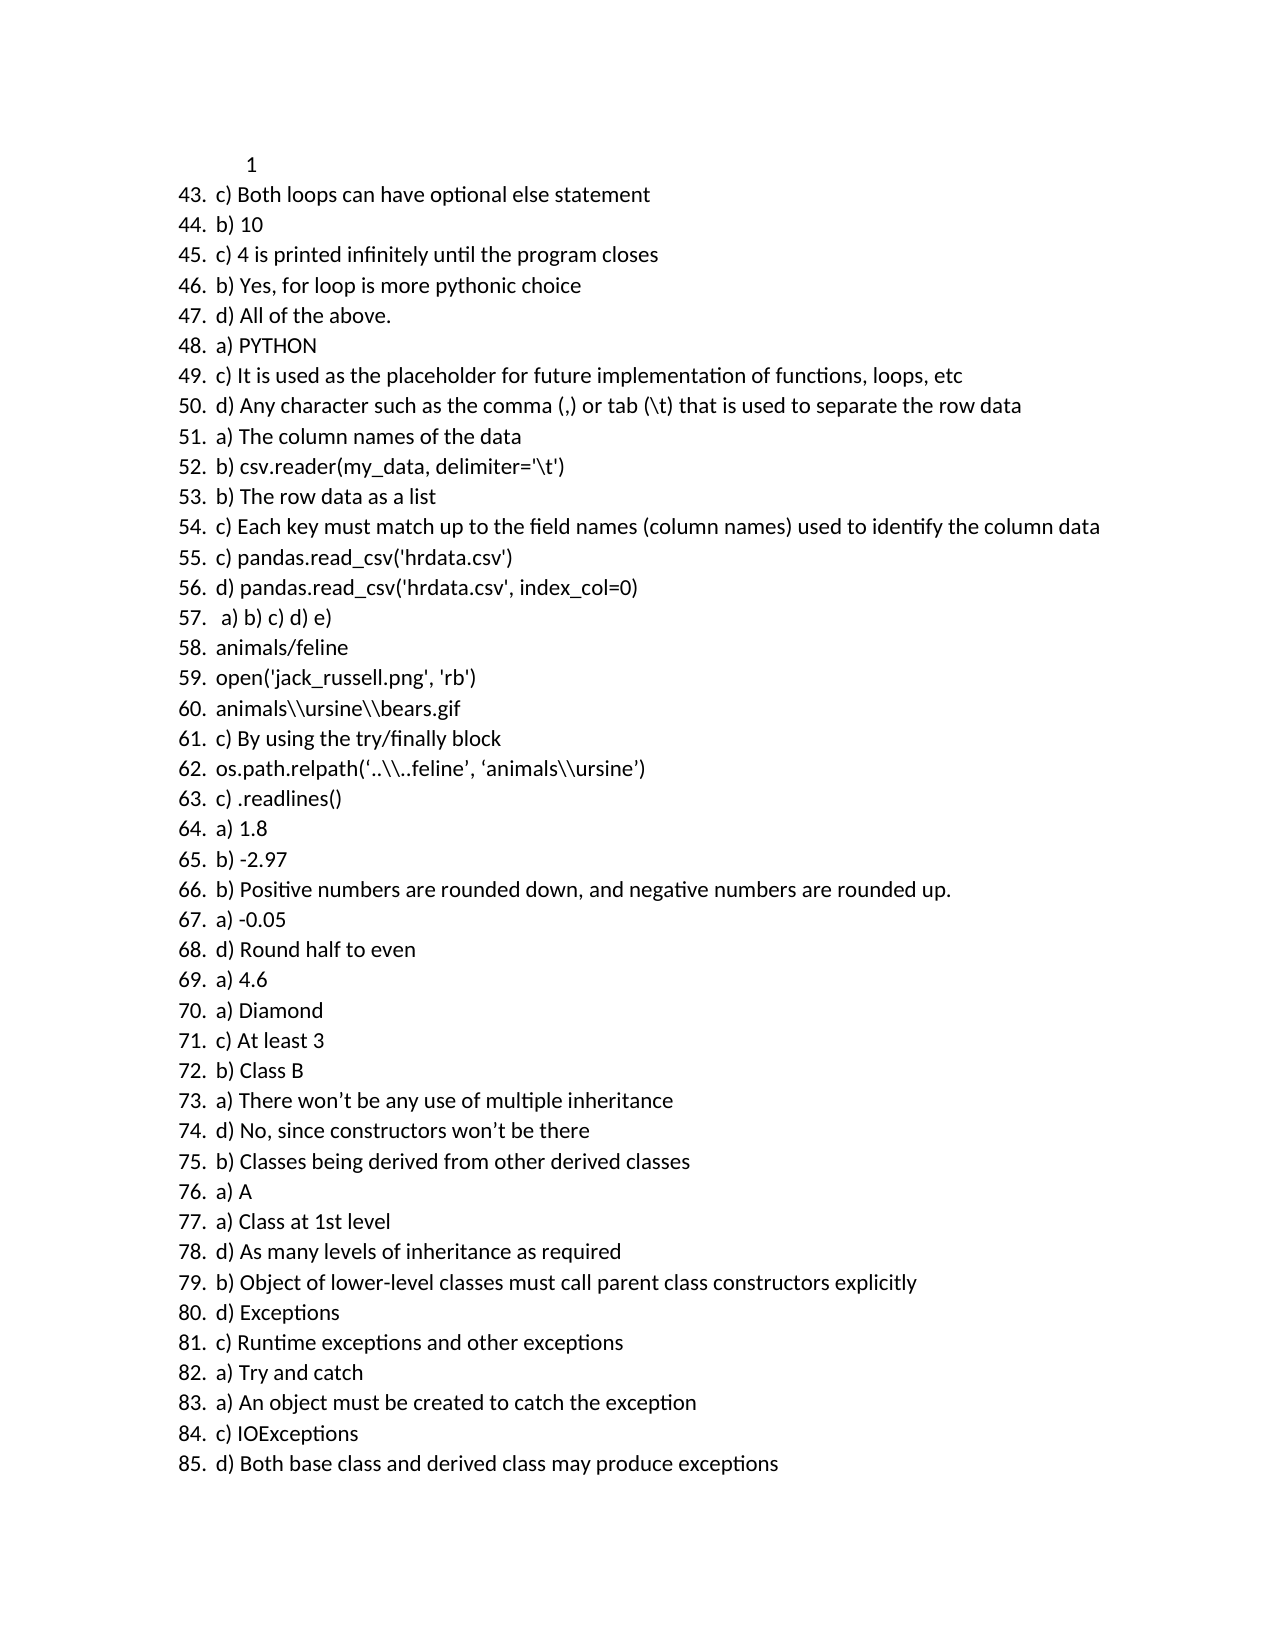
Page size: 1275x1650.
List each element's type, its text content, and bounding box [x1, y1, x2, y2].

list d) Any character such as the comma (,) or tab (\t) that is used to separate the row data [178, 392, 1125, 420]
list c) It is used as the placeholder for future implementation of functions, loops, etc [178, 361, 1125, 389]
list a) PYTHON [178, 331, 1125, 359]
list animals\\ursine\\bears.gif [178, 694, 1125, 722]
list animals/feline [178, 633, 1125, 661]
list c) Both loops can have optional else statement [178, 180, 1125, 208]
list d) As many levels of inheritance as required [178, 1237, 1125, 1266]
list c) .readlines() [178, 784, 1125, 812]
list b) csv.reader(my_data, delimiter='\t') [178, 452, 1125, 480]
list b) Positive numbers are rounded down, and negative numbers are rounded up. [178, 875, 1125, 903]
list c) pandas.read_csv('hrdata.csv') [178, 543, 1125, 571]
list a) The column names of the data [178, 422, 1125, 450]
list d) Exceptions [178, 1298, 1125, 1326]
list a) An object must be created to catch the exception [178, 1388, 1125, 1417]
list b) 10 [178, 210, 1125, 238]
list b) The row data as a list [178, 482, 1125, 510]
list c) By using the try/finally block [178, 724, 1125, 752]
list a) Diamond [178, 996, 1125, 1024]
list d) Both base class and derived class may produce exceptions [178, 1449, 1125, 1477]
list a) Class at 1st level [178, 1207, 1125, 1235]
list c) At least 3 [178, 1026, 1125, 1054]
list c) IOExceptions [178, 1419, 1125, 1447]
list a) b) c) d) e) [178, 603, 1125, 631]
list b) Classes being derived from other derived classes [178, 1147, 1125, 1175]
list c) Runtime exceptions and other exceptions [178, 1328, 1125, 1356]
list b) Class B [178, 1056, 1125, 1084]
list d) No, since constructors won’t be there [178, 1117, 1125, 1145]
list a) There won’t be any use of multiple inheritance [178, 1086, 1125, 1114]
list open('jack_russell.png', 'rb') [178, 663, 1125, 692]
list a) Try and catch [178, 1358, 1125, 1386]
list d) All of the above. [178, 301, 1125, 329]
list os.path.relpath(‘..\\..feline’, ‘animals\\ursine’) [178, 754, 1125, 782]
list a) -0.05 [178, 905, 1125, 933]
list a) 4.6 [178, 966, 1125, 994]
list c) Each key must match up to the field names (column names) used to identify the column data [178, 512, 1125, 541]
list a) 1.8 [178, 814, 1125, 843]
list d) Round half to even [178, 935, 1125, 963]
list d) pandas.read_csv('hrdata.csv', index_col=0) [178, 573, 1125, 601]
list a) A [178, 1177, 1125, 1205]
list 1 [225, 150, 1125, 178]
list b) -2.97 [178, 845, 1125, 873]
list c) 4 is printed infinitely until the program closes [178, 241, 1125, 269]
list b) Yes, for loop is more pythonic choice [178, 271, 1125, 299]
list b) Object of lower-level classes must call parent class constructors explicitly [178, 1268, 1125, 1296]
